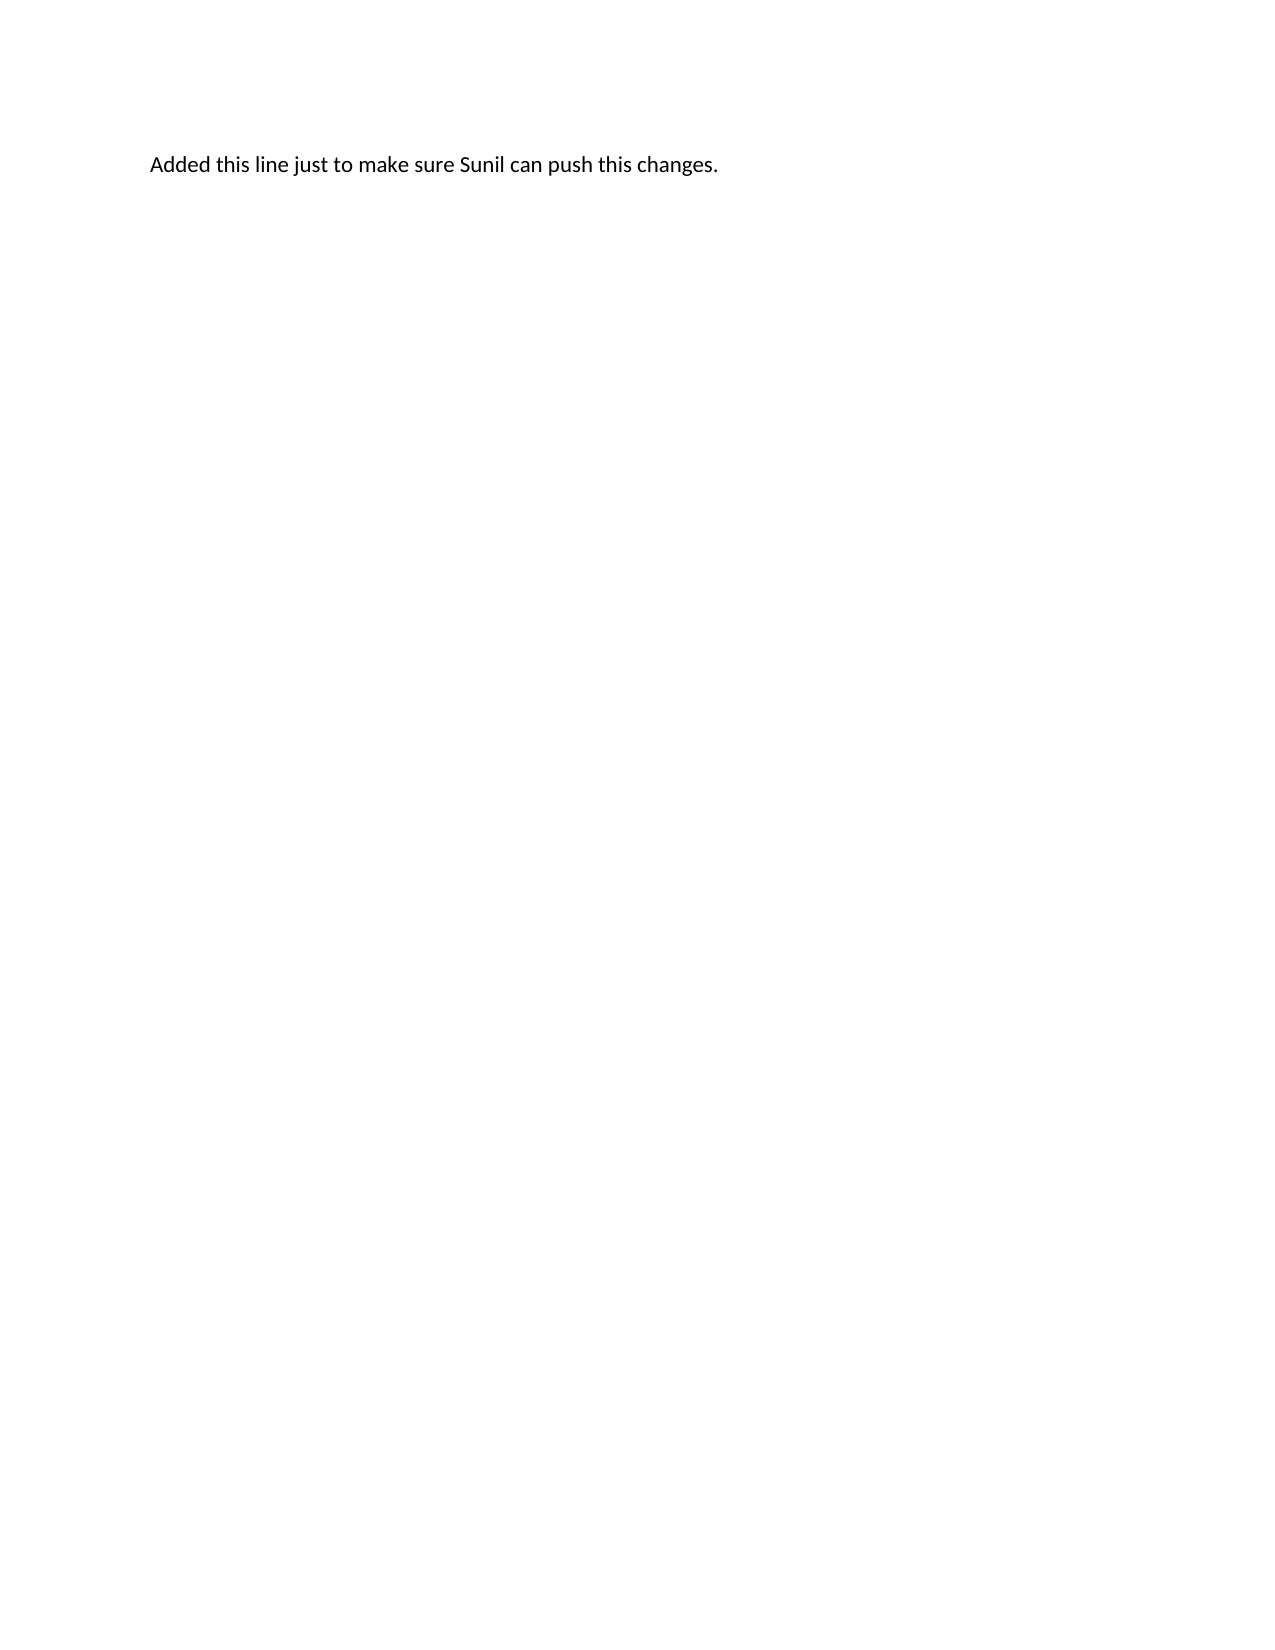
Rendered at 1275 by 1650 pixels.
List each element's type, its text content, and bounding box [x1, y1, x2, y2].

text Added this line just to make sure Sunil can push this changes. [150, 150, 1125, 178]
